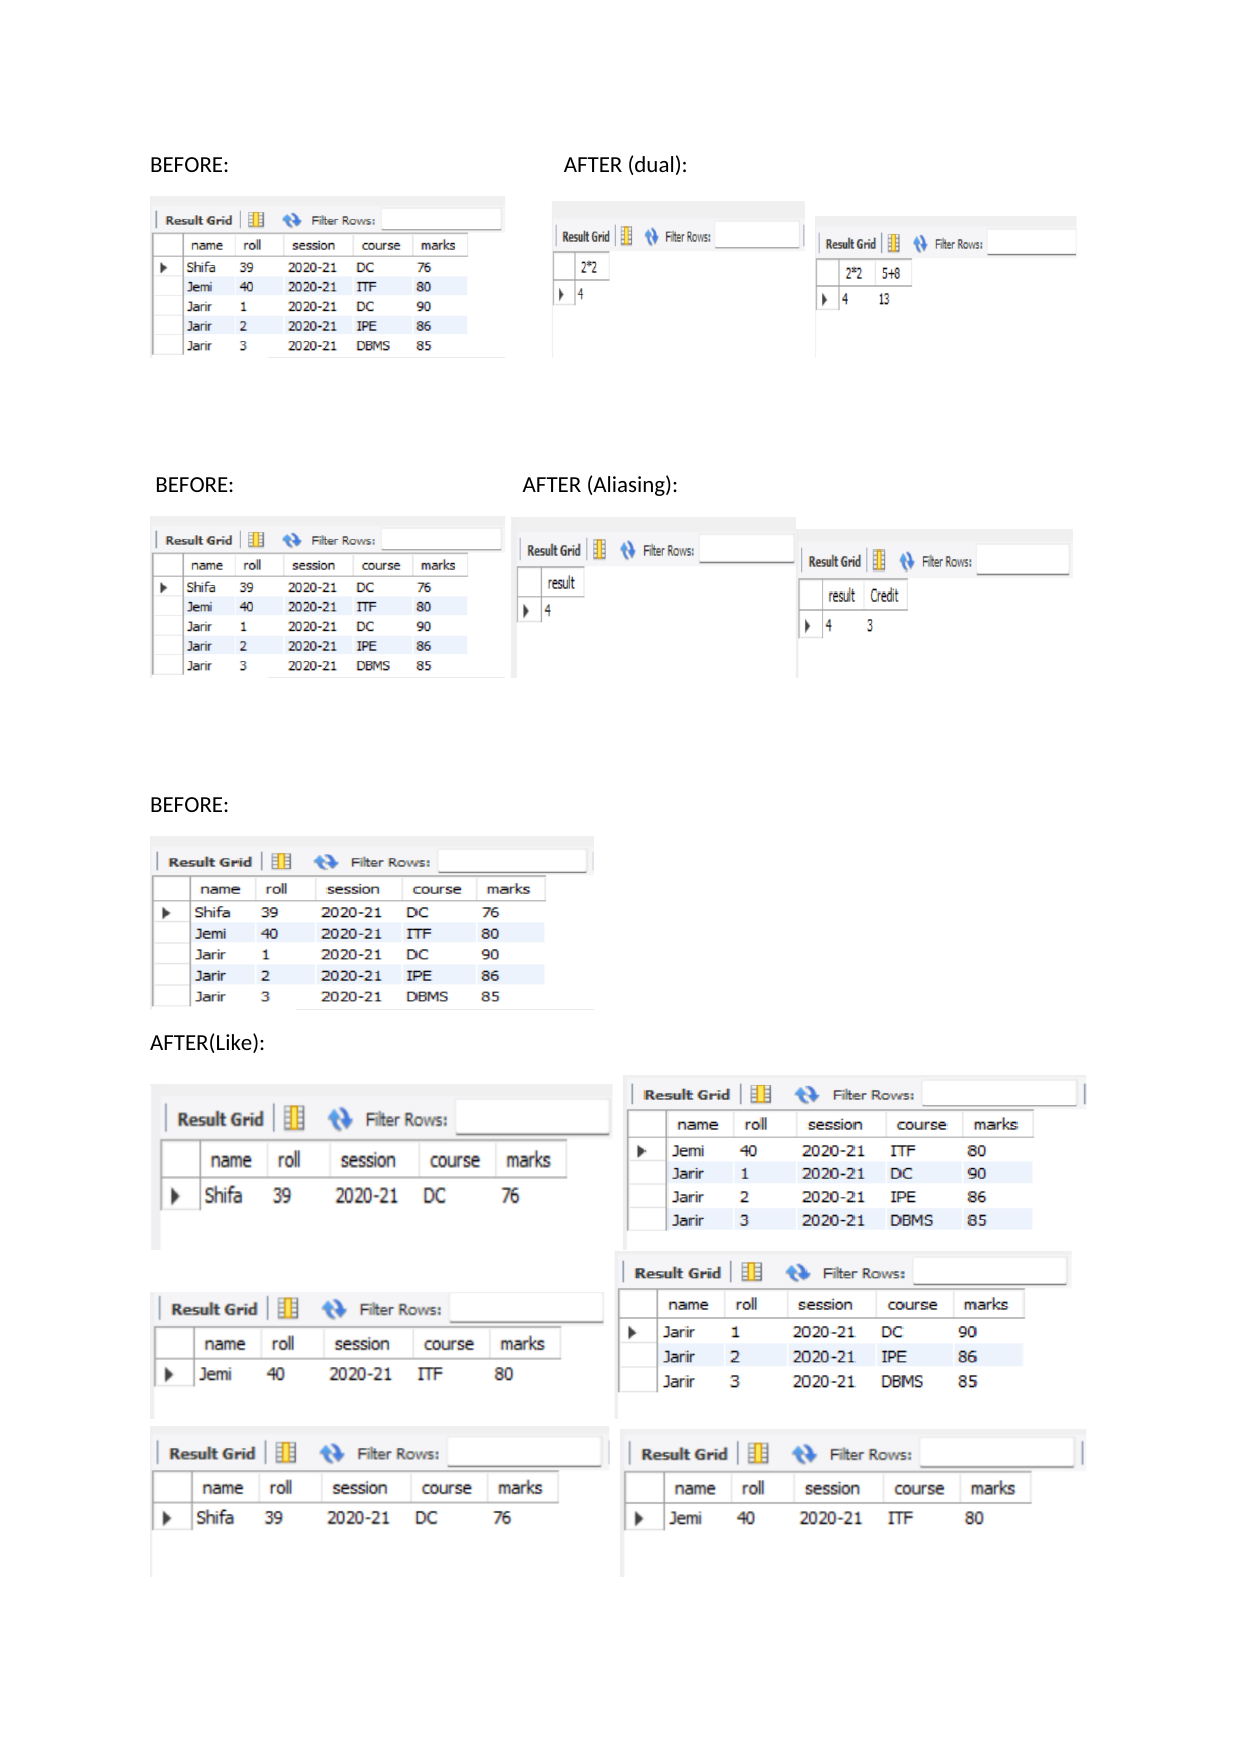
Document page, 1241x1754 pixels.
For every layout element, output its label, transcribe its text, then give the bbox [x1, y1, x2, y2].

picture [150, 196, 506, 358]
picture [815, 216, 1077, 358]
picture [150, 1426, 610, 1577]
picture [510, 517, 1073, 678]
picture [614, 1251, 1072, 1419]
picture [150, 1084, 613, 1250]
text BEFORE: AFTER (dual): [150, 150, 1090, 178]
picture [622, 1075, 1087, 1250]
picture [551, 201, 805, 358]
text BEFORE: AFTER (Aliasing): [150, 470, 1090, 498]
picture [150, 1292, 605, 1419]
picture [150, 836, 594, 1010]
text BEFORE: [150, 790, 1090, 818]
picture [619, 1429, 1087, 1577]
picture [150, 516, 506, 678]
text AFTER(Like): [150, 1028, 1090, 1056]
